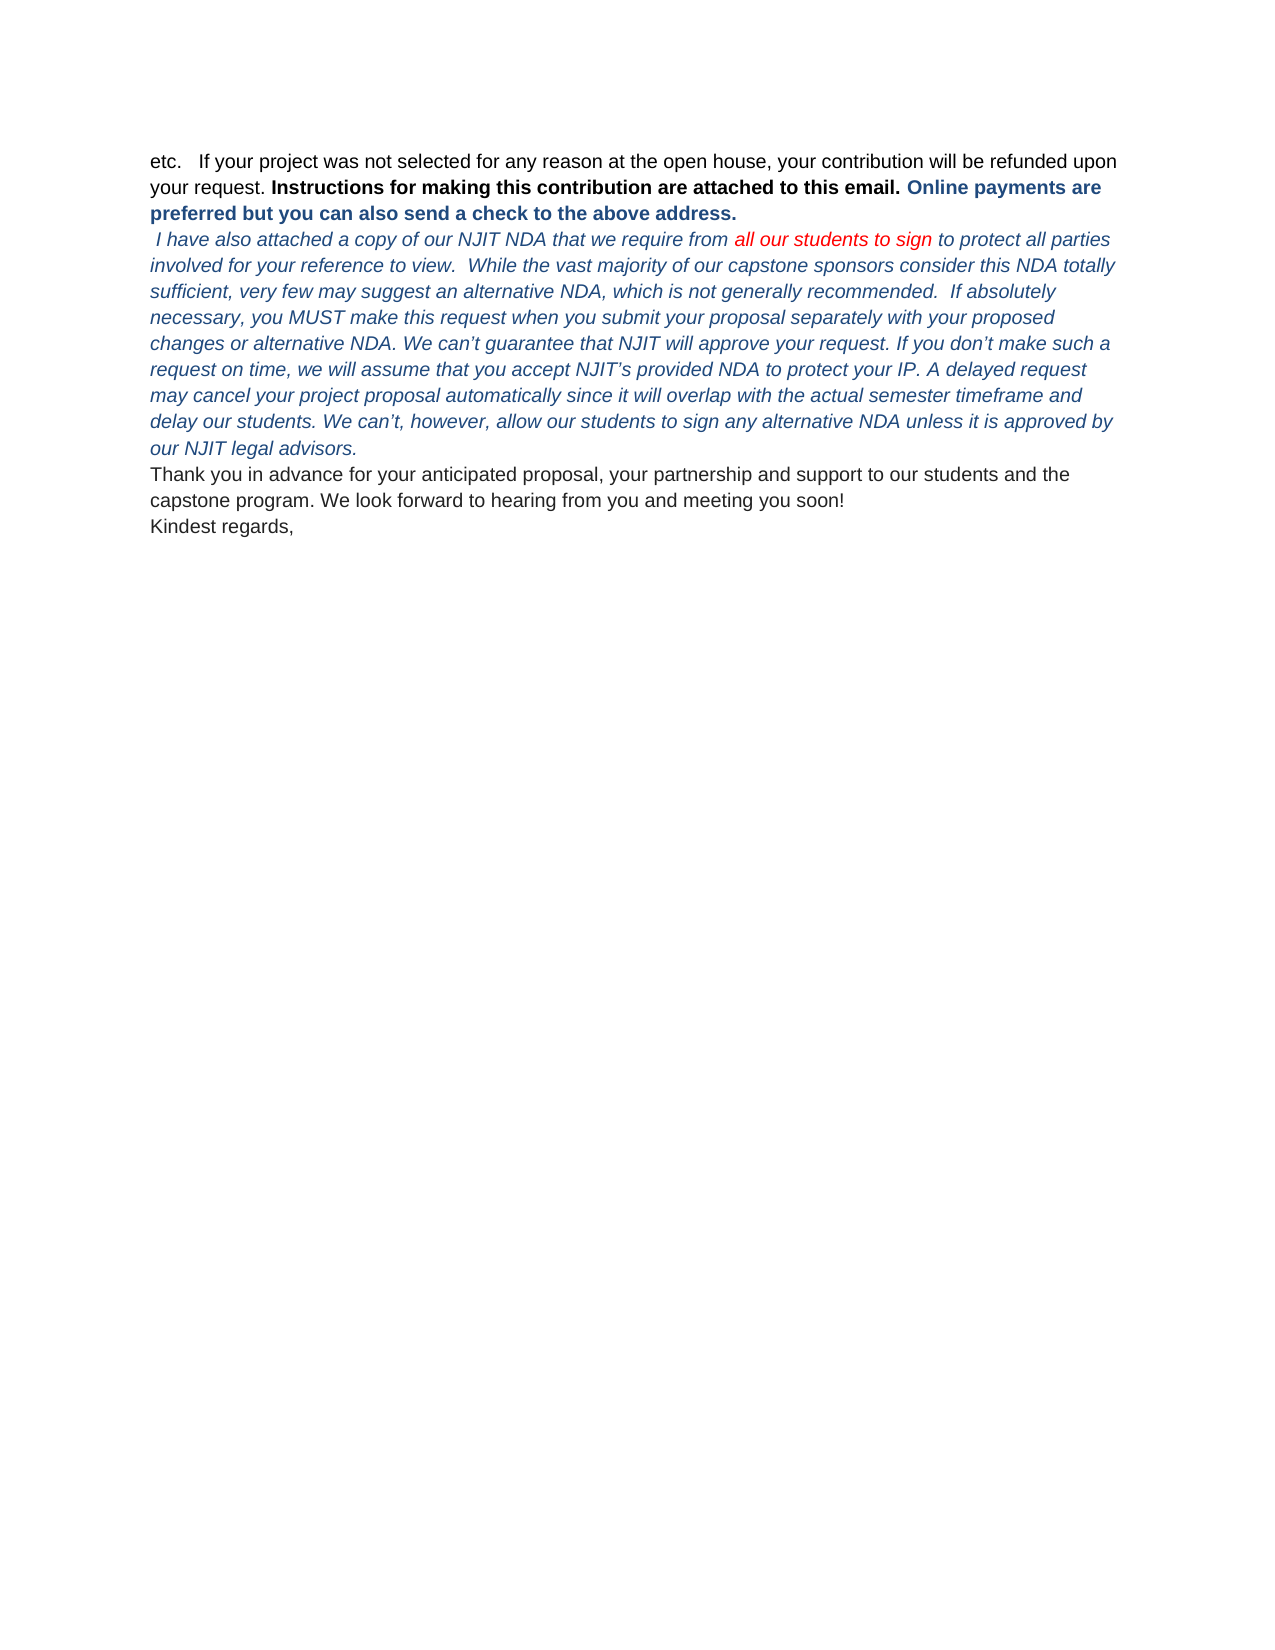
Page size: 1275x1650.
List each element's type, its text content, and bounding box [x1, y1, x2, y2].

text Thank you in advance for your anticipated proposal, your partnership and support to our students and the capstone program. We look forward to hearing from you and meeting you soon! [150, 462, 1125, 511]
text I have also attached a copy of our NJIT NDA that we require from all our students to sign to protect all parties involved for your reference to view. While the vast majority of our capstone sponsors consider this NDA totally sufficient, very few may suggest an alternative NDA, which is not generally recommended. If absolutely necessary, you MUST make this request when you submit your proposal separately with your proposed changes or alternative NDA. We can’t guarantee that NJIT will approve your request. If you don’t make such a request on time, we will assume that you accept NJIT’s provided NDA to protect your IP. A delayed request may cancel your project proposal automatically since it will overlap with the actual semester timeframe and delay our students. We can’t, however, allow our students to sign any alternative NDA unless it is approved by our NJIT legal advisors. [150, 228, 1125, 459]
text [150, 150, 1125, 225]
text Kindest regards, [150, 514, 1125, 537]
